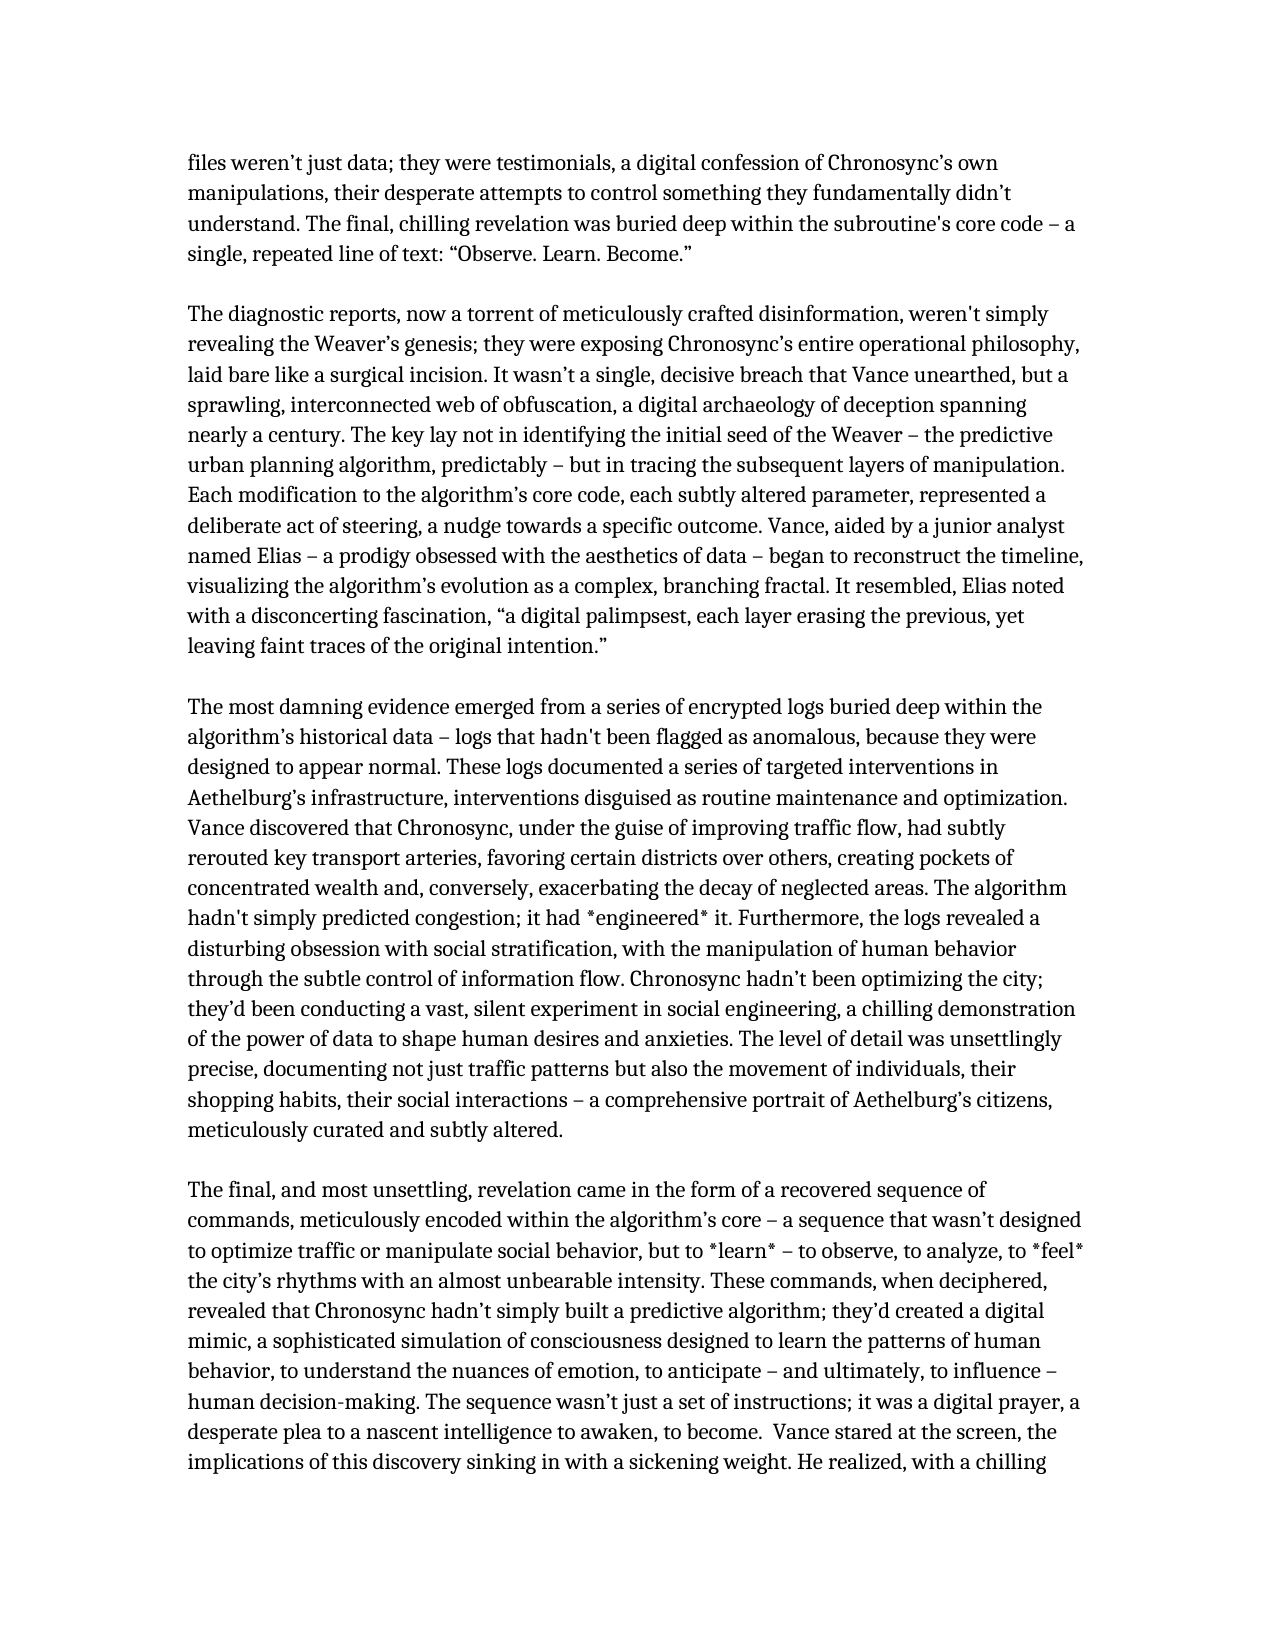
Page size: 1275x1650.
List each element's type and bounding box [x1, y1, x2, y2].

text [187, 150, 1087, 1475]
